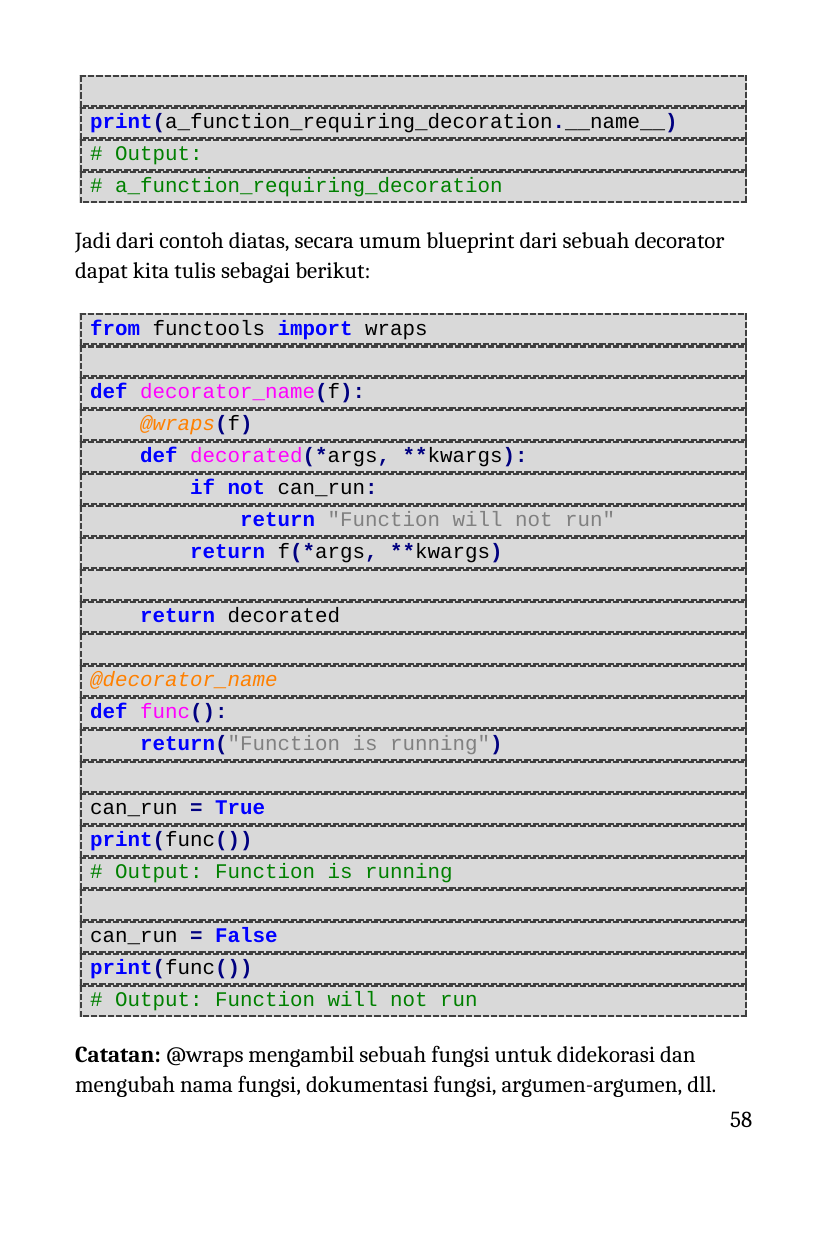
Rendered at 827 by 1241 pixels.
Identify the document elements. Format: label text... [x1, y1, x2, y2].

text Catatan: @wraps mengambil sebuah fungsi untuk didekorasi dan mengubah nama fungsi, dokumentasi fungsi, argumen-argumen, dll. [75, 1042, 752, 1098]
text return decorated [79, 601, 747, 633]
text @wraps(f) [79, 409, 747, 441]
text @decorator_name [79, 665, 747, 697]
text print(func()) [79, 953, 747, 985]
text print(a_function_requiring_decoration.__name__) [79, 107, 747, 139]
text print(func()) [79, 825, 747, 857]
text if not can_run: [79, 473, 747, 505]
text # Output: Function will not run [79, 985, 747, 1017]
text can_run = False [79, 921, 747, 953]
text Jadi dari contoh diatas, secara umum blueprint dari sebuah decorator dapat kita tulis sebagai berikut: [75, 228, 752, 284]
text # Output: Function is running [79, 857, 747, 889]
text return "Function will not run" [79, 505, 747, 537]
text # Output: [79, 139, 747, 171]
text def decorator_name(f): [79, 377, 747, 409]
text # a_function_requiring_decoration [79, 171, 747, 203]
text can_run = True [79, 793, 747, 825]
text def decorated(*args, **kwargs): [79, 441, 747, 473]
text return f(*args, **kwargs) [79, 537, 747, 569]
text def func(): [79, 697, 747, 729]
text return("Function is running") [79, 729, 747, 761]
text from functools import wraps [79, 313, 747, 345]
